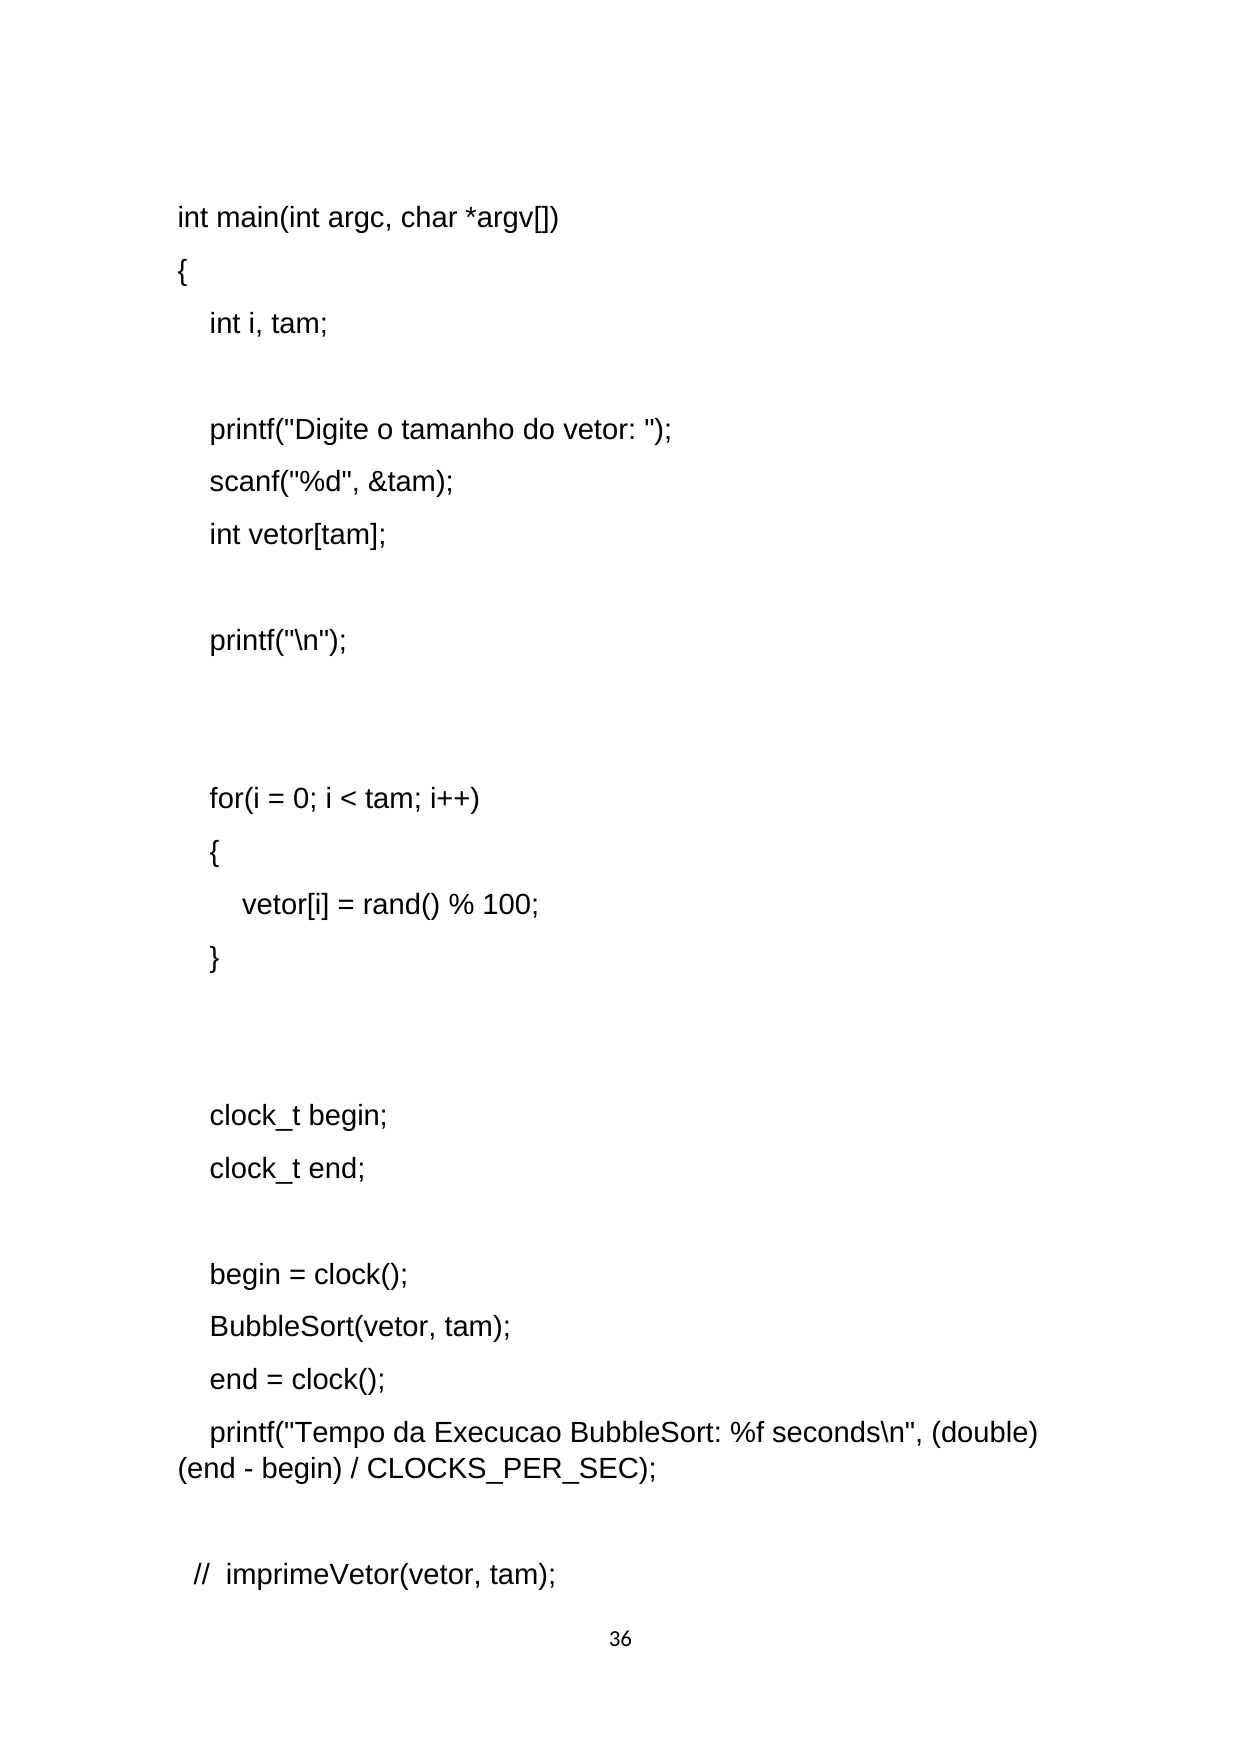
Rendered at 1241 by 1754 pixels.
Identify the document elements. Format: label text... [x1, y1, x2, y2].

text printf("Tempo da Execucao BubbleSort: %f seconds\n", (double)(end - begin) / CLOCKS_PER_SEC); [177, 1415, 1063, 1485]
text { [177, 253, 1063, 287]
text for(i = 0; i < tam; i++) [177, 781, 1063, 815]
text { [177, 834, 1063, 868]
text // imprimeVetor(vetor, tam); [177, 1557, 1063, 1590]
text begin = clock(); [177, 1257, 1063, 1290]
text } [177, 940, 1063, 973]
text end = clock(); [177, 1362, 1063, 1396]
text printf("Digite o tamanho do vetor: "); [177, 412, 1063, 445]
text vetor[i] = rand() % 100; [177, 887, 1063, 921]
text int vetor[tam]; [177, 517, 1063, 551]
text printf("\n"); [177, 623, 1063, 656]
text BubbleSort(vetor, tam); [177, 1309, 1063, 1343]
text int i, tam; [177, 306, 1063, 339]
text int main(int argc, char *argv[]) [177, 200, 1063, 234]
text clock_t end; [177, 1151, 1063, 1184]
text clock_t begin; [177, 1098, 1063, 1132]
text scanf("%d", &tam); [177, 464, 1063, 498]
